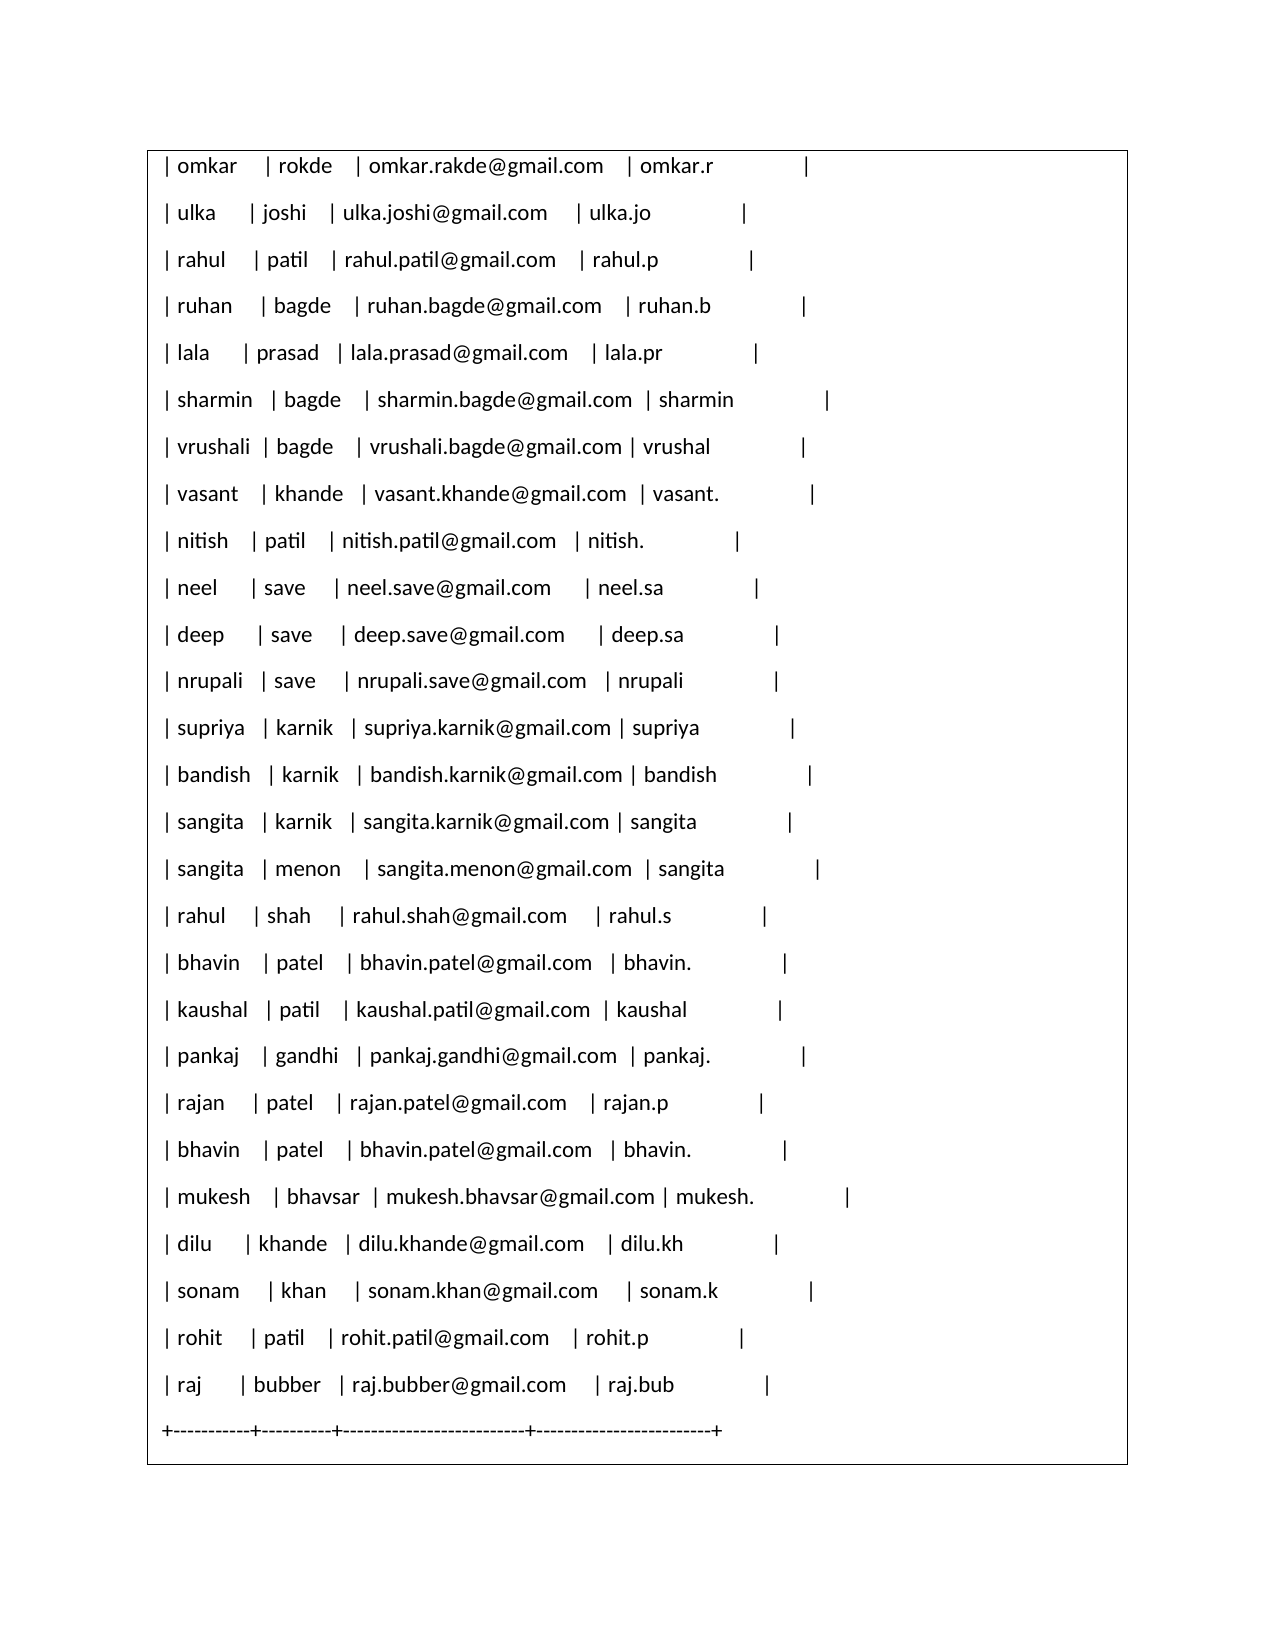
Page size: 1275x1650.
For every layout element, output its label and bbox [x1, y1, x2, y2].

table_cell [148, 151, 1127, 1463]
